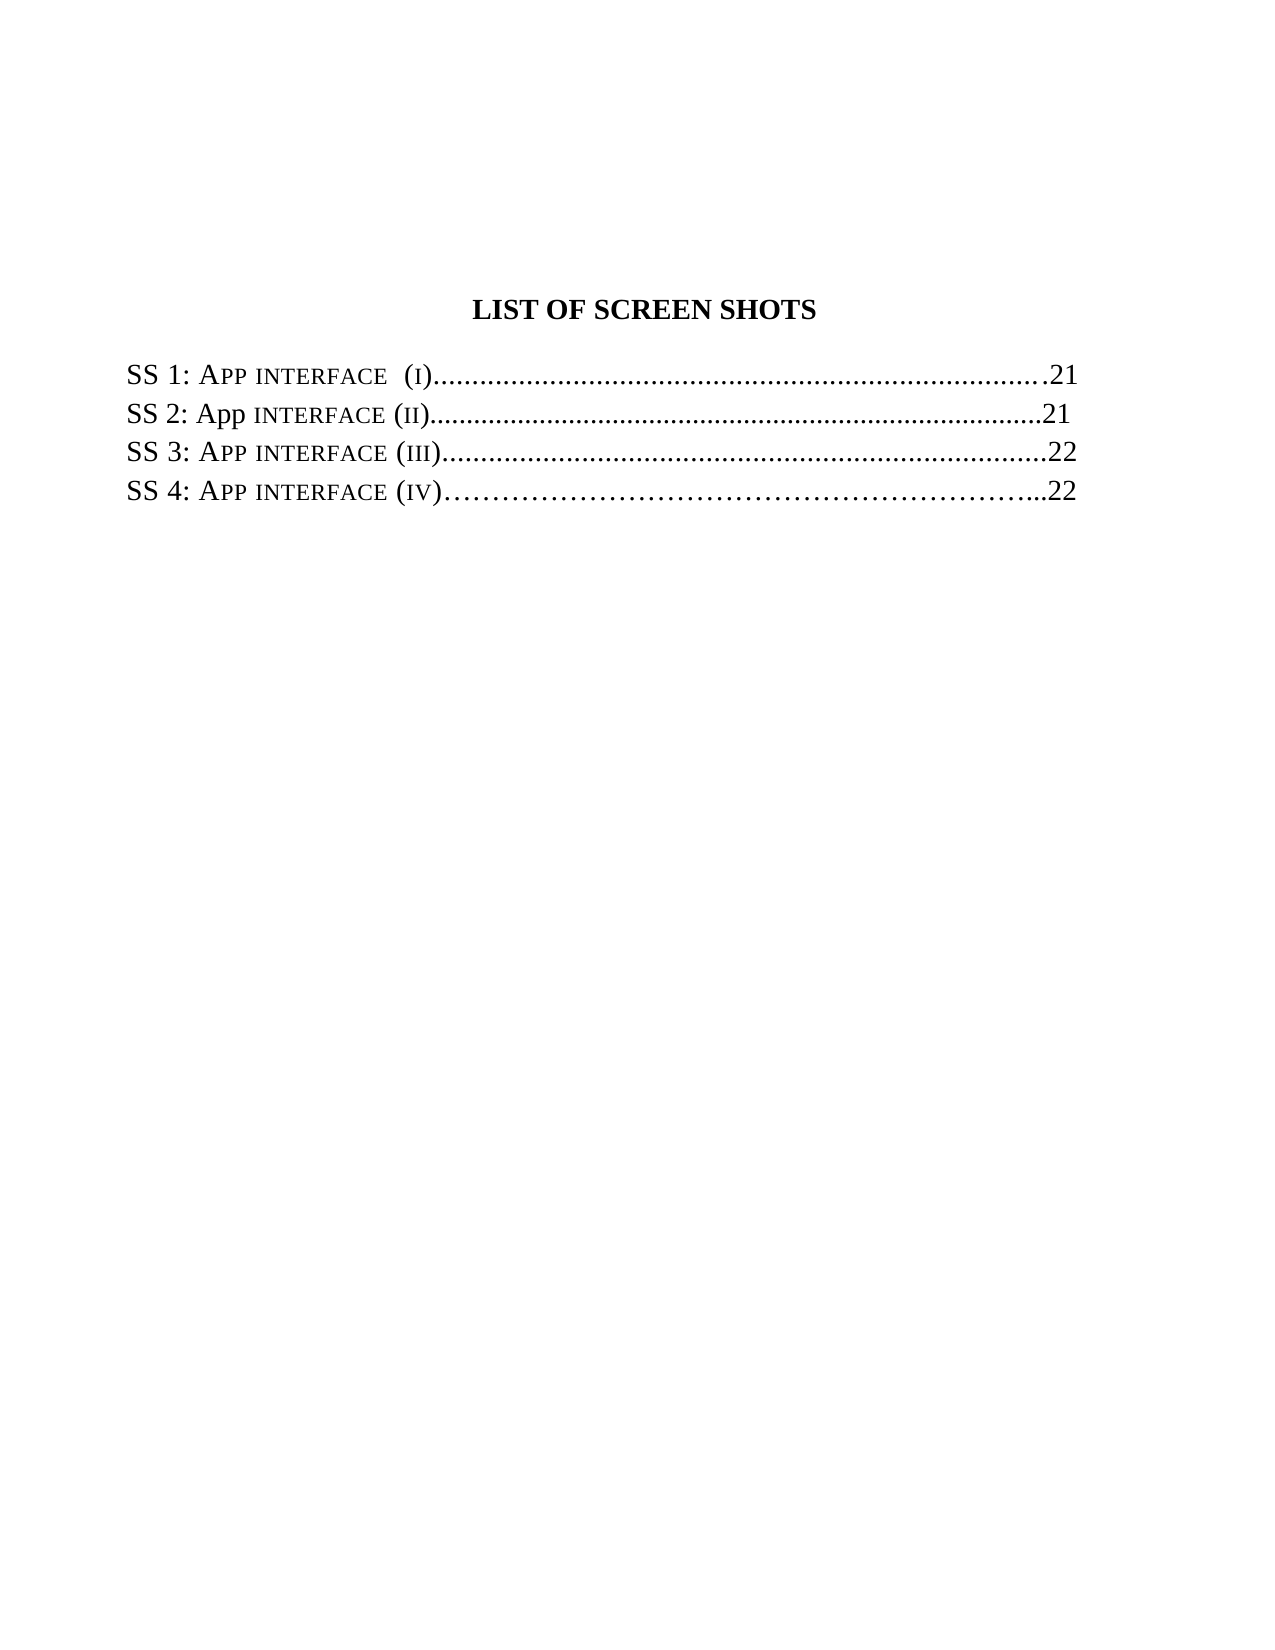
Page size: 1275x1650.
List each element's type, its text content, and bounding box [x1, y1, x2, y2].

text SS 3: App interface (iii)..............................................................................22 [126, 434, 1162, 468]
text SS 2: App interface (ii)....................................................................................21 [126, 396, 1162, 429]
text SS 1: App interface (i)...............................................................................21 [126, 357, 1162, 391]
text SS 4: App interface (iv)……………………………………………………...22 [126, 473, 1162, 506]
subtitle LIST OF SCREEN SHOTS [126, 292, 1162, 326]
